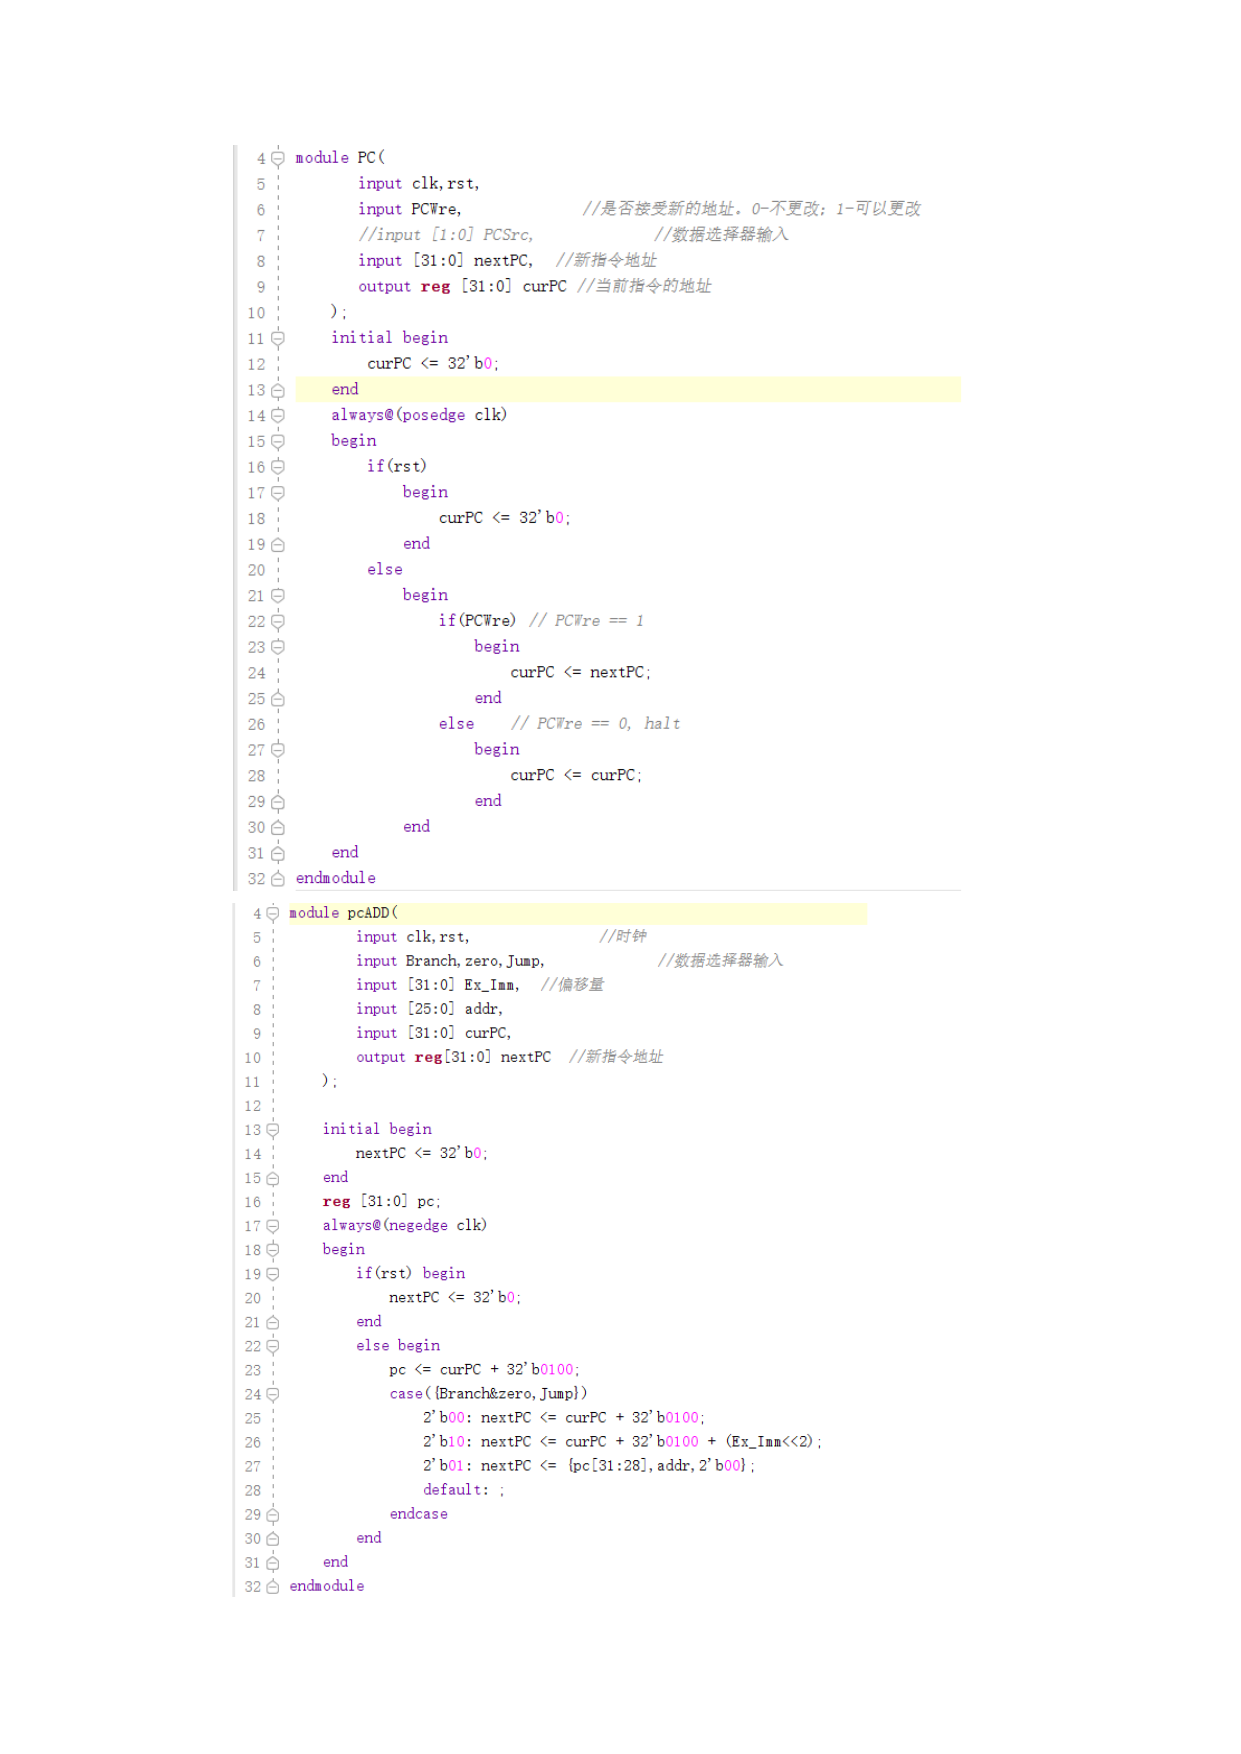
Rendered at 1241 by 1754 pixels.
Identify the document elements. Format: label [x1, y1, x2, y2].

picture [232, 903, 868, 1597]
picture [232, 145, 962, 891]
